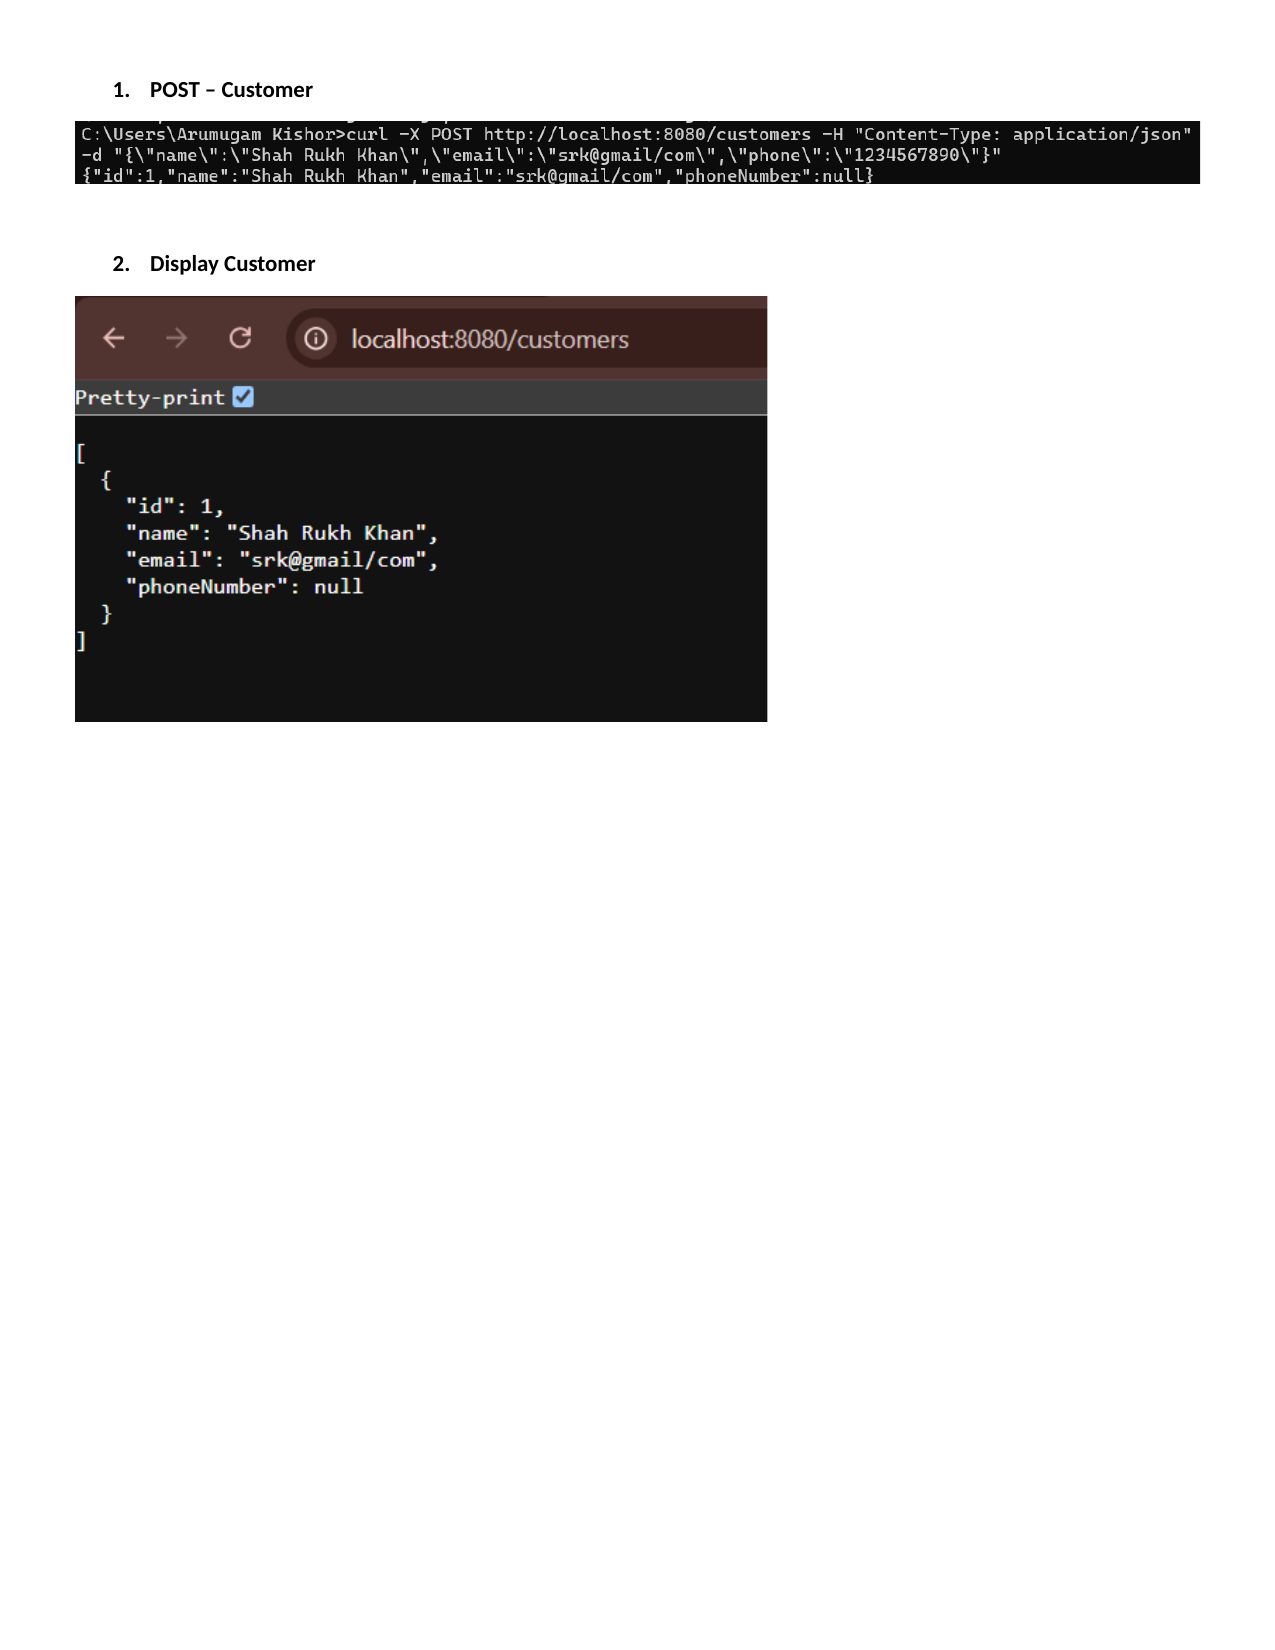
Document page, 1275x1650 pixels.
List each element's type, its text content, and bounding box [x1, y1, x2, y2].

list Display Customer [112, 249, 1200, 277]
picture [75, 296, 768, 722]
list POST – Customer [112, 75, 1200, 103]
picture [75, 121, 1200, 184]
